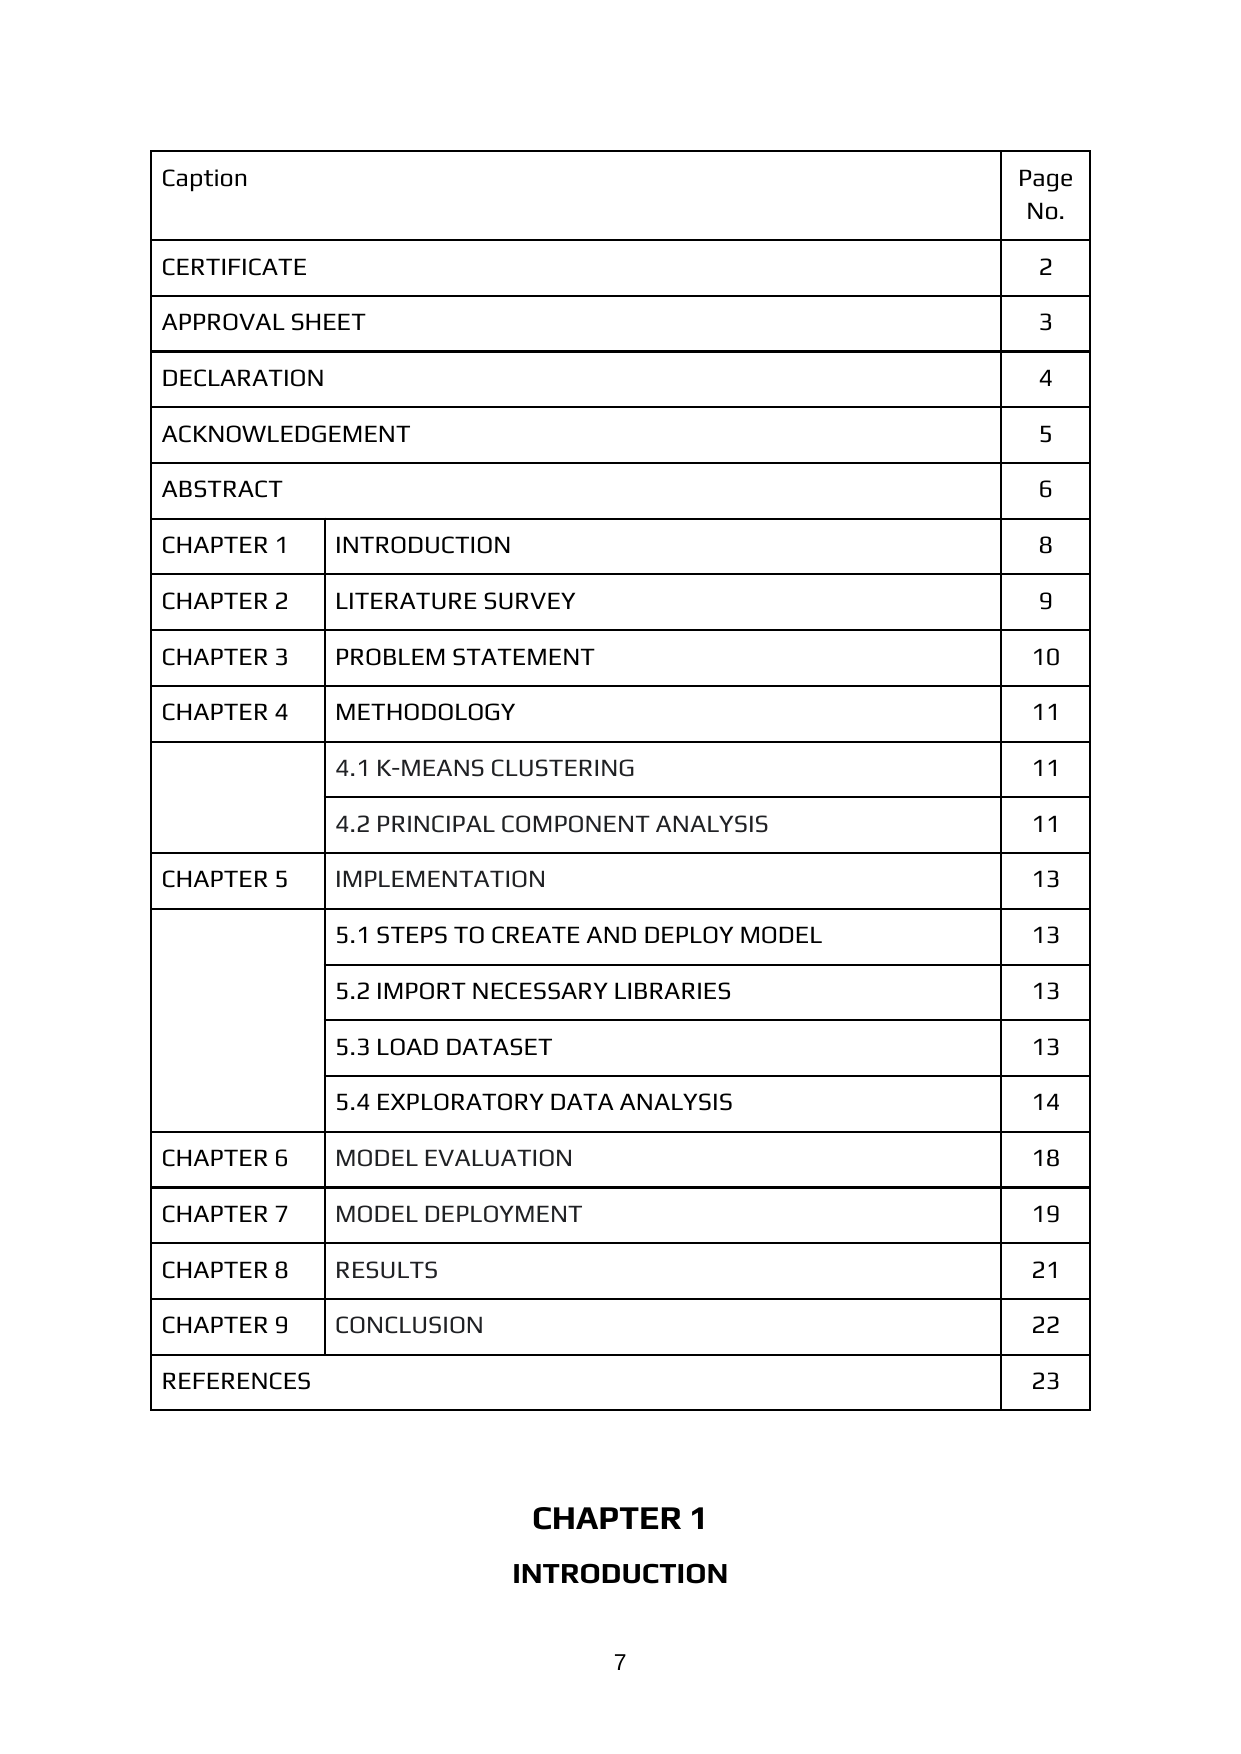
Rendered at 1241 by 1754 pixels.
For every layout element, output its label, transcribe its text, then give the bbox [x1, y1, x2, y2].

table_cell 9 [1002, 575, 1089, 629]
table_cell MODEL EVALUATION [326, 1133, 1000, 1186]
table_cell 8 [1002, 520, 1089, 573]
table_cell CHAPTER 2 [152, 575, 324, 629]
table_cell 11 [1002, 743, 1089, 796]
table_cell 23 [1002, 1356, 1089, 1409]
table_cell [152, 743, 324, 852]
table_cell 4.1 K-MEANS CLUSTERING [326, 743, 1000, 796]
text CHAPTER 1 [150, 1498, 1090, 1537]
table_cell DECLARATION [152, 353, 1000, 406]
table_cell CHAPTER 3 [152, 631, 324, 685]
table_cell 6 [1002, 464, 1089, 518]
table_cell PROBLEM STATEMENT [326, 631, 1000, 685]
table_cell 13 [1002, 966, 1089, 1019]
table_cell [152, 910, 324, 1131]
table_cell REFERENCES [152, 1356, 1000, 1409]
table_cell 13 [1002, 910, 1089, 963]
table_cell CHAPTER 1 [152, 520, 324, 573]
table_cell CERTIFICATE [152, 241, 1000, 295]
table_cell MODEL DEPLOYMENT [326, 1189, 1000, 1242]
table_cell IMPLEMENTATION [326, 854, 1000, 908]
table_cell 13 [1002, 1021, 1089, 1075]
text INTRODUCTION [150, 1556, 1090, 1590]
table_cell 5.1 STEPS TO CREATE AND DEPLOY MODEL [326, 910, 1000, 963]
table_cell CHAPTER 5 [152, 854, 324, 908]
table_cell ABSTRACT [152, 464, 1000, 518]
table_cell CHAPTER 6 [152, 1133, 324, 1186]
table_cell 19 [1002, 1189, 1089, 1242]
table_cell 5.3 LOAD DATASET [326, 1021, 1000, 1075]
table_cell 10 [1002, 631, 1089, 685]
table_cell METHODOLOGY [326, 687, 1000, 741]
table_cell 5 [1002, 408, 1089, 462]
table_cell 2 [1002, 241, 1089, 295]
table_cell CHAPTER 9 [152, 1300, 324, 1353]
table_cell CHAPTER 7 [152, 1189, 324, 1242]
table_cell ACKNOWLEDGEMENT [152, 408, 1000, 462]
table_cell LITERATURE SURVEY [326, 575, 1000, 629]
table_cell Page No. [1002, 152, 1089, 239]
table_cell CHAPTER 8 [152, 1244, 324, 1298]
table_cell 21 [1002, 1244, 1089, 1298]
table_cell 13 [1002, 854, 1089, 908]
table_cell 4 [1002, 353, 1089, 406]
table_cell 11 [1002, 687, 1089, 741]
table_cell 3 [1002, 297, 1089, 350]
table_cell CONCLUSION [326, 1300, 1000, 1353]
table_cell INTRODUCTION [326, 520, 1000, 573]
table_cell CHAPTER 4 [152, 687, 324, 741]
table_cell 5.2 IMPORT NECESSARY LIBRARIES [326, 966, 1000, 1019]
table_cell APPROVAL SHEET [152, 297, 1000, 350]
table_cell 11 [1002, 798, 1089, 852]
table_cell Caption [152, 152, 1000, 239]
table_cell 22 [1002, 1300, 1089, 1353]
table_cell 4.2 PRINCIPAL COMPONENT ANALYSIS [326, 798, 1000, 852]
table_cell 18 [1002, 1133, 1089, 1186]
table_cell 5.4 EXPLORATORY DATA ANALYSIS [326, 1077, 1000, 1131]
table_cell 14 [1002, 1077, 1089, 1131]
table_cell RESULTS [326, 1244, 1000, 1298]
